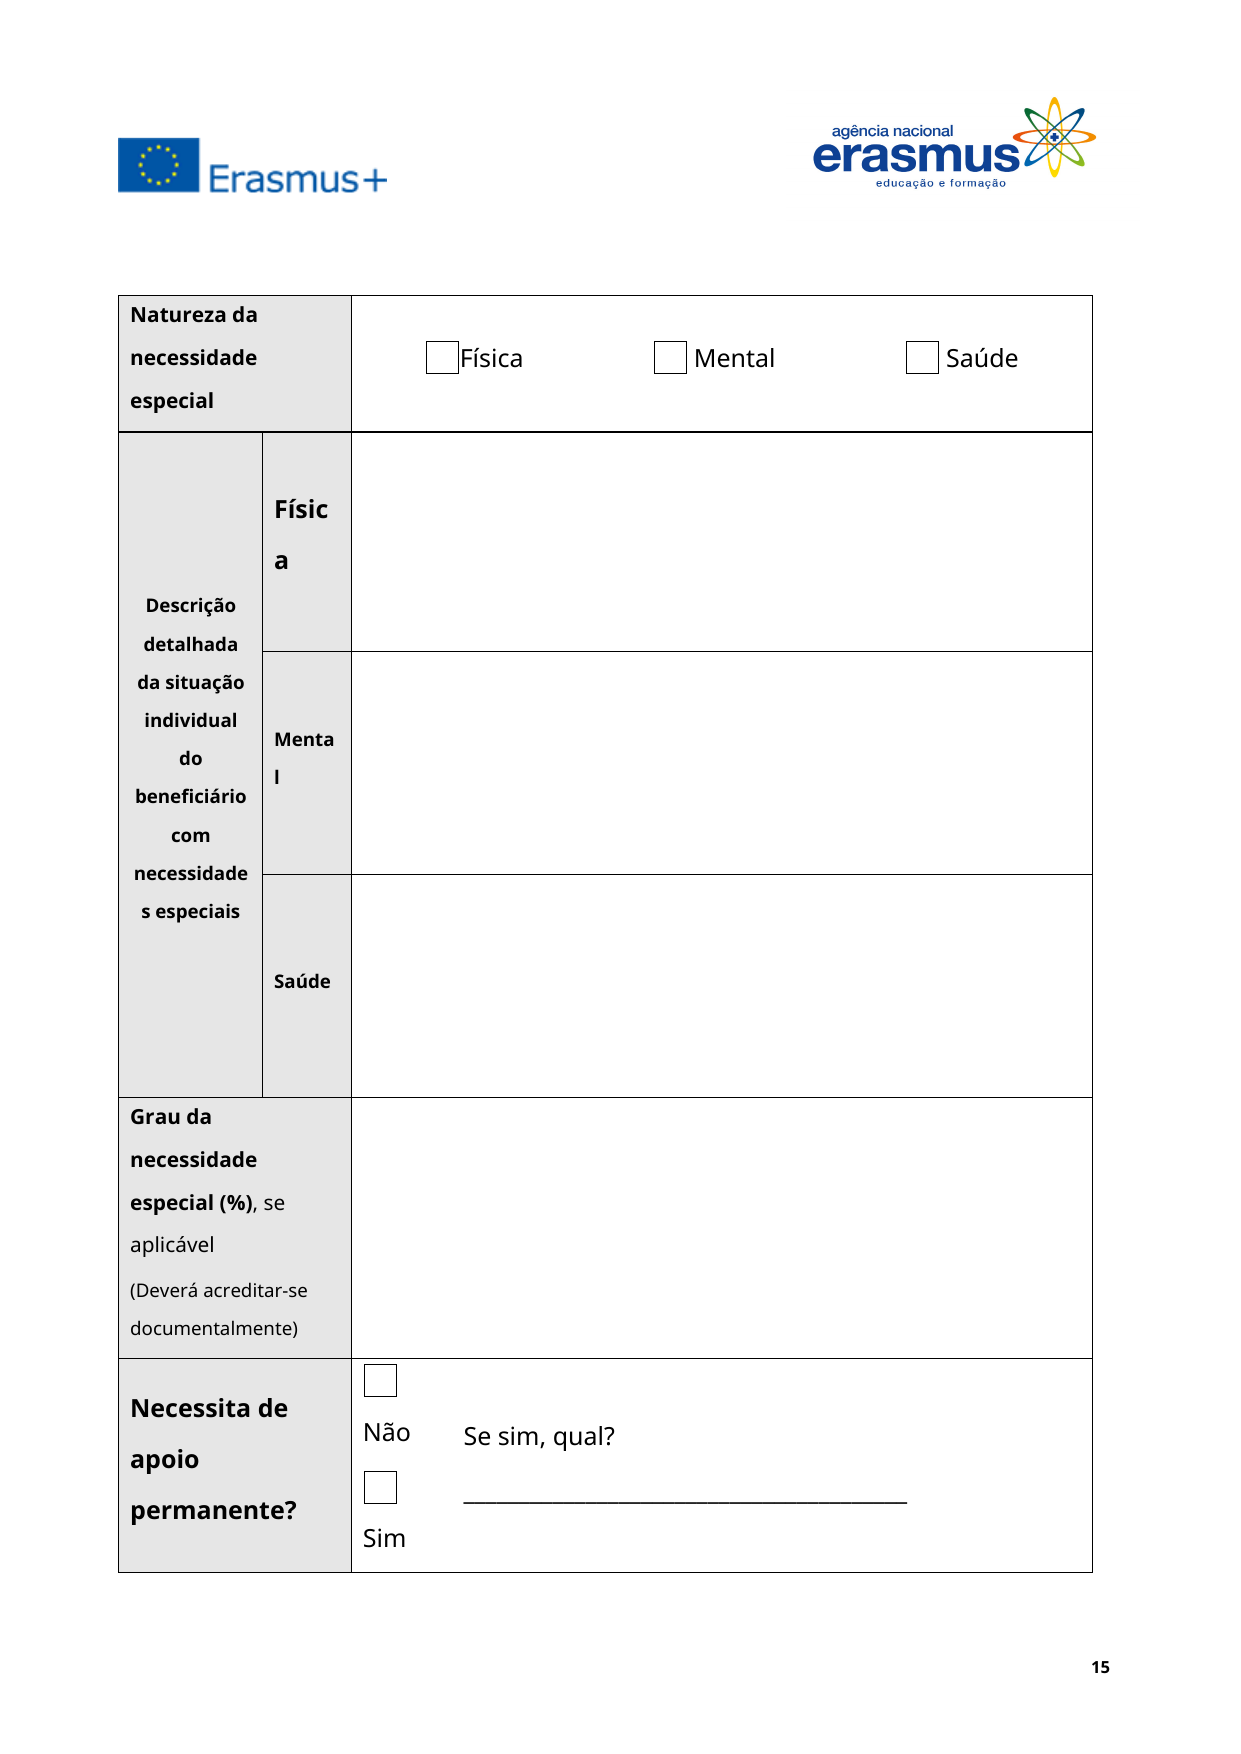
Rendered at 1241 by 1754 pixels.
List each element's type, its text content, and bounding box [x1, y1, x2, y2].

table_cell Não Sim [352, 1359, 452, 1572]
table_cell Necessita de apoio permanente? [119, 1359, 351, 1572]
table_cell Mental [263, 652, 351, 874]
table_cell Física [263, 433, 351, 651]
table_cell [352, 875, 1092, 1097]
table_cell Se sim, qual? ________________________________________ [452, 1359, 1092, 1572]
table_cell Natureza da necessidade especial [119, 296, 351, 431]
table_cell Descrição detalhada da situação individual do beneficiário com necessidades especiais [119, 433, 262, 1097]
table_cell [352, 652, 1092, 874]
picture [786, 77, 1140, 221]
table_cell Grau da necessidade especial (%), se aplicável (Deverá acreditar-se documentalmente) [119, 1098, 351, 1358]
table_cell Física Mental Saúde [352, 296, 1092, 431]
table_cell Saúde [263, 875, 351, 1097]
picture [118, 97, 387, 234]
table_cell [352, 433, 1092, 651]
table_cell [352, 1098, 1092, 1358]
